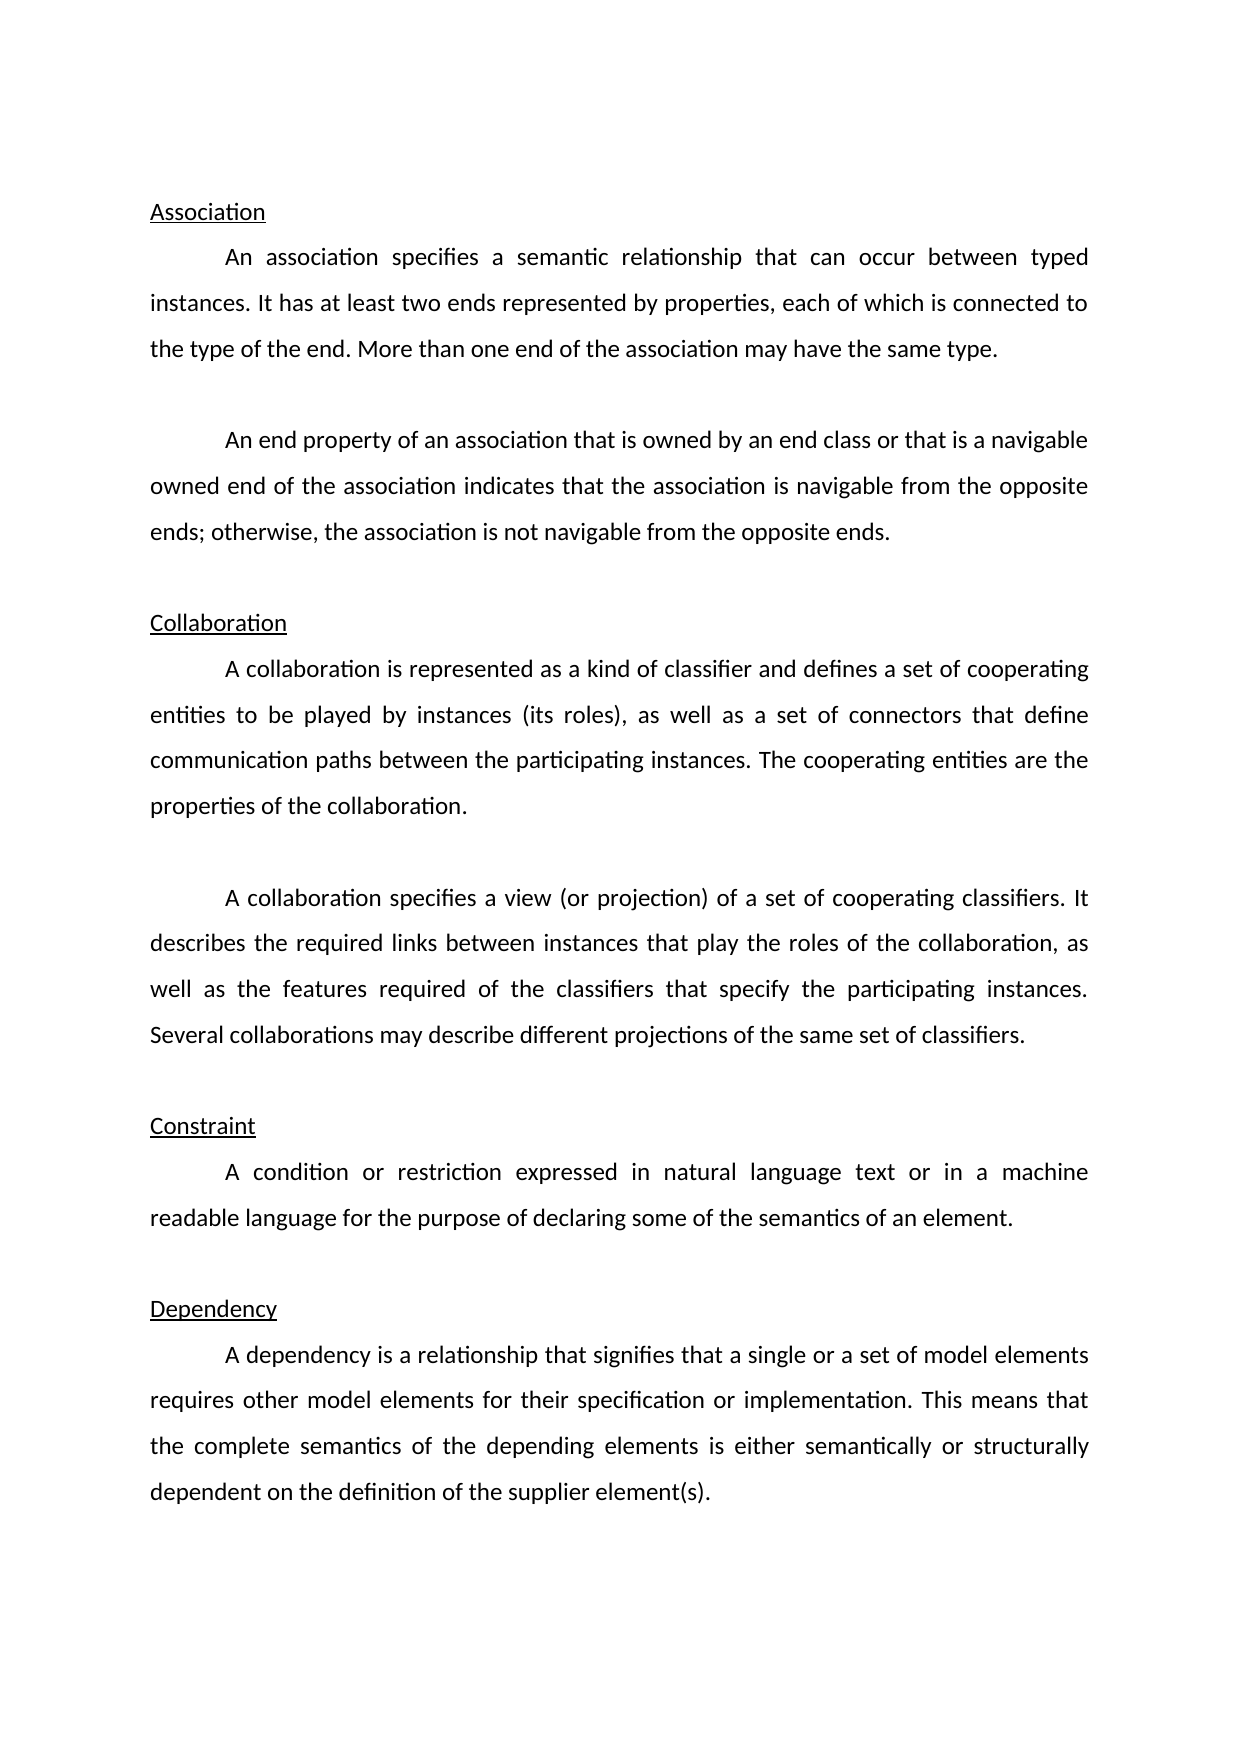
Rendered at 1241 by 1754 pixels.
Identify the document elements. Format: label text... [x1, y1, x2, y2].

text Association [150, 196, 1090, 226]
text A collaboration specifies a view (or projection) of a set of cooperating classifiers. It describes the required links between instances that play the roles of the collaboration, as well as the features required of the classifiers that specify the participating instances. Several collaborations may describe different projections of the same set of classifiers. [150, 882, 1090, 1049]
text A collaboration is represented as a kind of classifier and defines a set of cooperating entities to be played by instances (its roles), as well as a set of connectors that define communication paths between the participating instances. The cooperating entities are the properties of the collaboration. [150, 653, 1090, 821]
text A condition or restriction expressed in natural language text or in a machine readable language for the purpose of declaring some of the semantics of an element. [150, 1156, 1090, 1232]
text An end property of an association that is owned by an end class or that is a navigable owned end of the association indicates that the association is navigable from the opposite ends; otherwise, the association is not navigable from the opposite ends. [150, 424, 1090, 546]
text Dependency [150, 1293, 1090, 1324]
text A dependency is a relationship that signifies that a single or a set of model elements requires other model elements for their specification or implementation. This means that the complete semantics of the depending elements is either semantically or structurally dependent on the definition of the supplier element(s). [150, 1339, 1090, 1507]
text Constraint [150, 1110, 1090, 1141]
text Collaboration [150, 607, 1090, 638]
text An association specifies a semantic relationship that can occur between typed instances. It has at least two ends represented by properties, each of which is connected to the type of the end. More than one end of the association may have the same type. [150, 241, 1090, 363]
